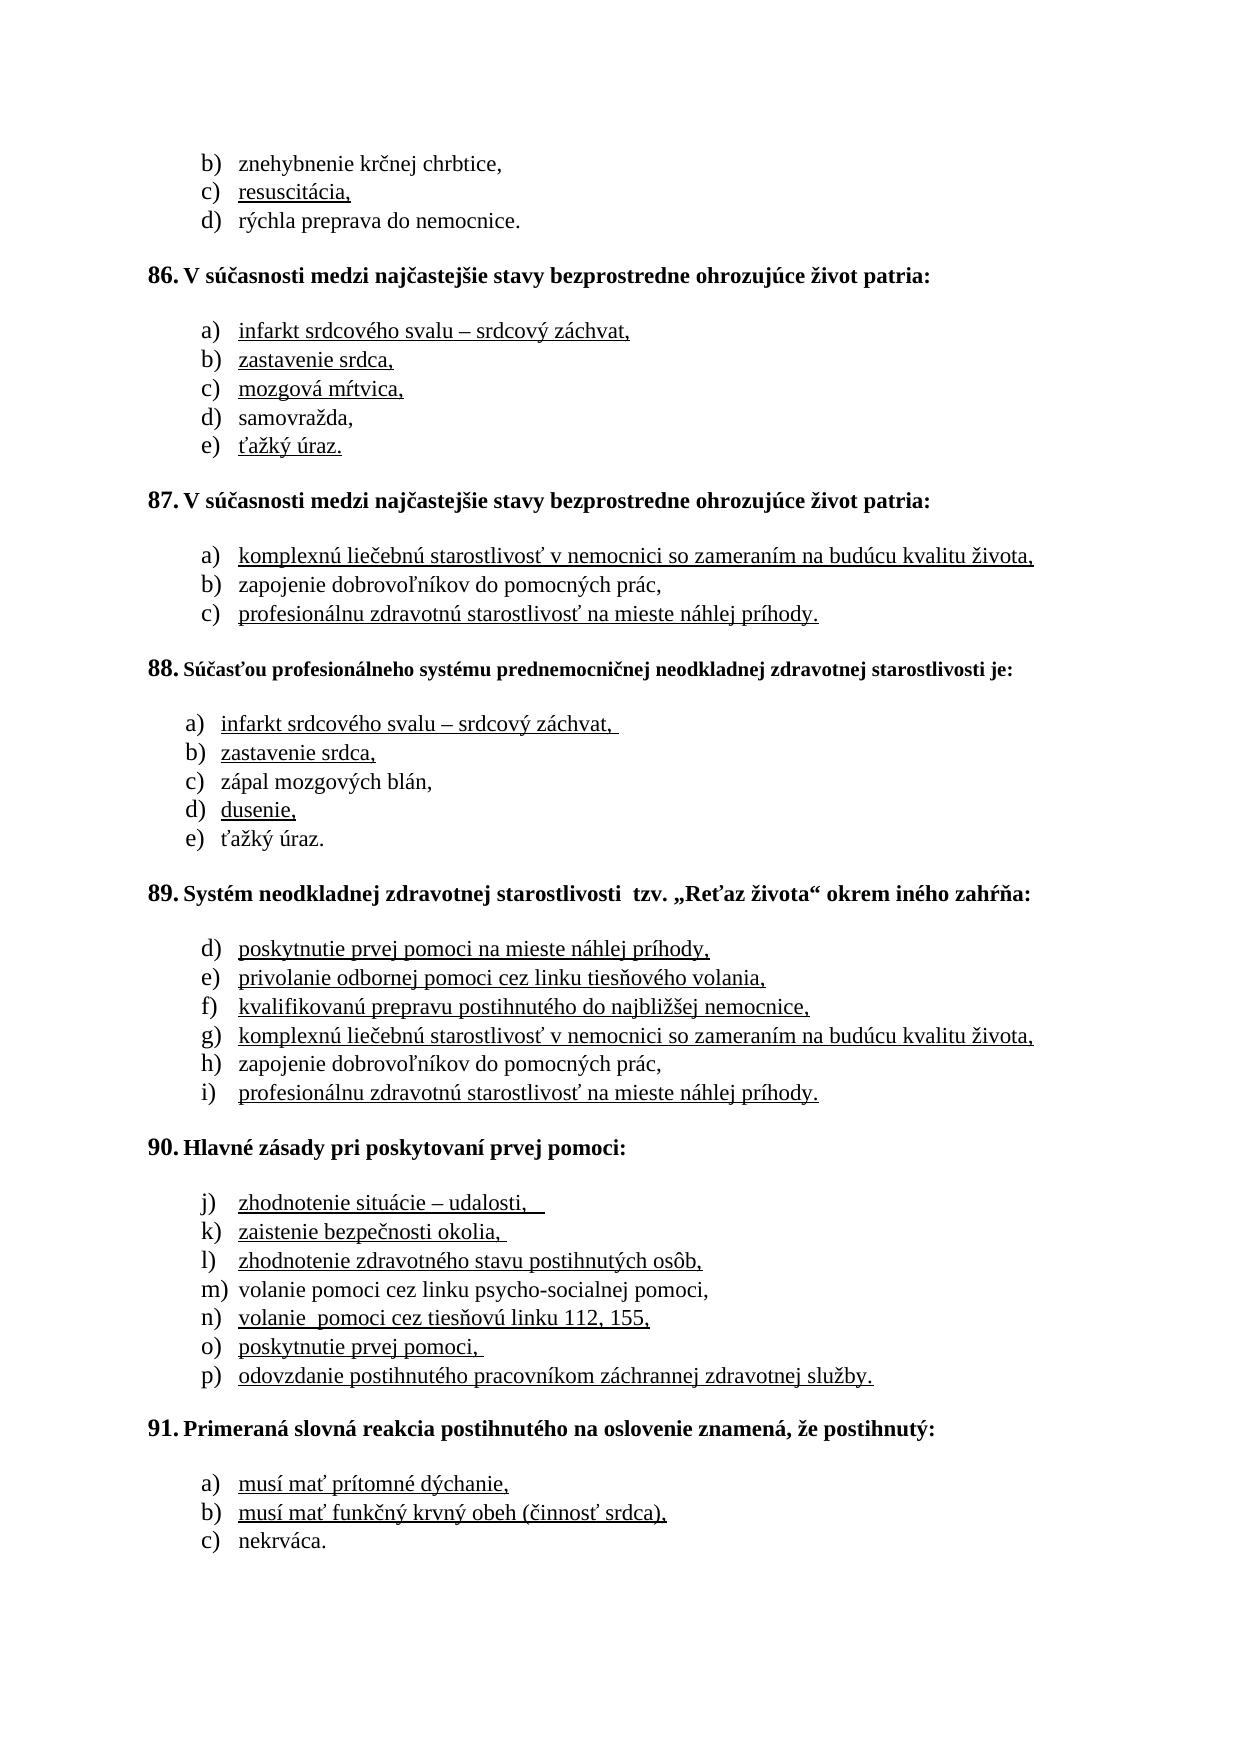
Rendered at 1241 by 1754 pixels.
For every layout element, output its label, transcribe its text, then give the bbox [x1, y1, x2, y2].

list odovzdanie postihnutého pracovníkom záchrannej zdravotnej služby. [201, 1360, 1093, 1413]
list Súčasťou profesionálneho systému prednemocničnej neodkladnej zdravotnej starostlivosti je: [148, 653, 1093, 682]
list rýchla preprava do nemocnice. [201, 205, 1093, 234]
list V súčasnosti medzi najčastejšie stavy bezprostredne ohrozujúce život patria: [148, 260, 1093, 289]
list Primeraná slovná reakcia postihnutého na oslovenie znamená, že postihnutý: [148, 1413, 1093, 1441]
list znehybnenie krčnej chrbtice, [201, 148, 1093, 176]
list musí mať prítomné dýchanie, [201, 1468, 1093, 1497]
list zápal mozgových blán, [185, 766, 1093, 794]
list ťažký úraz. [201, 430, 1093, 459]
list profesionálnu zdravotnú starostlivosť na mieste náhlej príhody. [201, 598, 1093, 627]
list profesionálnu zdravotnú starostlivosť na mieste náhlej príhody. [201, 1077, 1093, 1106]
list nekrváca. [201, 1525, 1093, 1554]
list privolanie odbornej pomoci cez linku tiesňového volania, [201, 962, 1093, 991]
list volanie pomoci cez tiesňovú linku 112, 155, [201, 1302, 1093, 1331]
list poskytnutie prvej pomoci na mieste náhlej príhody, [201, 933, 1093, 962]
list zhodnotenie zdravotného stavu postihnutých osôb, [201, 1245, 1093, 1274]
list ťažký úraz. [185, 823, 1093, 852]
list zapojenie dobrovoľníkov do pomocných prác, [201, 1048, 1093, 1077]
list samovražda, [201, 402, 1093, 430]
list zastavenie srdca, [185, 737, 1093, 766]
list musí mať funkčný krvný obeh (činnosť srdca), [201, 1497, 1093, 1525]
list mozgová mŕtvica, [201, 373, 1093, 402]
list dusenie, [185, 794, 1093, 823]
list volanie pomoci cez linku psycho-socialnej pomoci, [201, 1274, 1093, 1302]
list komplexnú liečebnú starostlivosť v nemocnici so zameraním na budúcu kvalitu života, [201, 541, 1093, 569]
list resuscitácia, [201, 176, 1093, 205]
list Systém neodkladnej zdravotnej starostlivosti tzv. „Reťaz života“ okrem iného zahŕňa: [148, 878, 1093, 907]
list V súčasnosti medzi najčastejšie stavy bezprostredne ohrozujúce život patria: [148, 485, 1093, 514]
list infarkt srdcového svalu – srdcový záchvat, [185, 708, 1093, 737]
list zastavenie srdca, [201, 344, 1093, 373]
list infarkt srdcového svalu – srdcový záchvat, [201, 315, 1093, 344]
list kvalifikovanú prepravu postihnutého do najbližšej nemocnice, [201, 991, 1093, 1020]
list poskytnutie prvej pomoci, [201, 1331, 1093, 1360]
list zaistenie bezpečnosti okolia, [201, 1216, 1093, 1245]
list komplexnú liečebnú starostlivosť v nemocnici so zameraním na budúcu kvalitu života, [201, 1020, 1093, 1048]
list zapojenie dobrovoľníkov do pomocných prác, [201, 569, 1093, 598]
list Hlavné zásady pri poskytovaní prvej pomoci: [148, 1132, 1093, 1161]
list zhodnotenie situácie – udalosti, [201, 1187, 1093, 1216]
